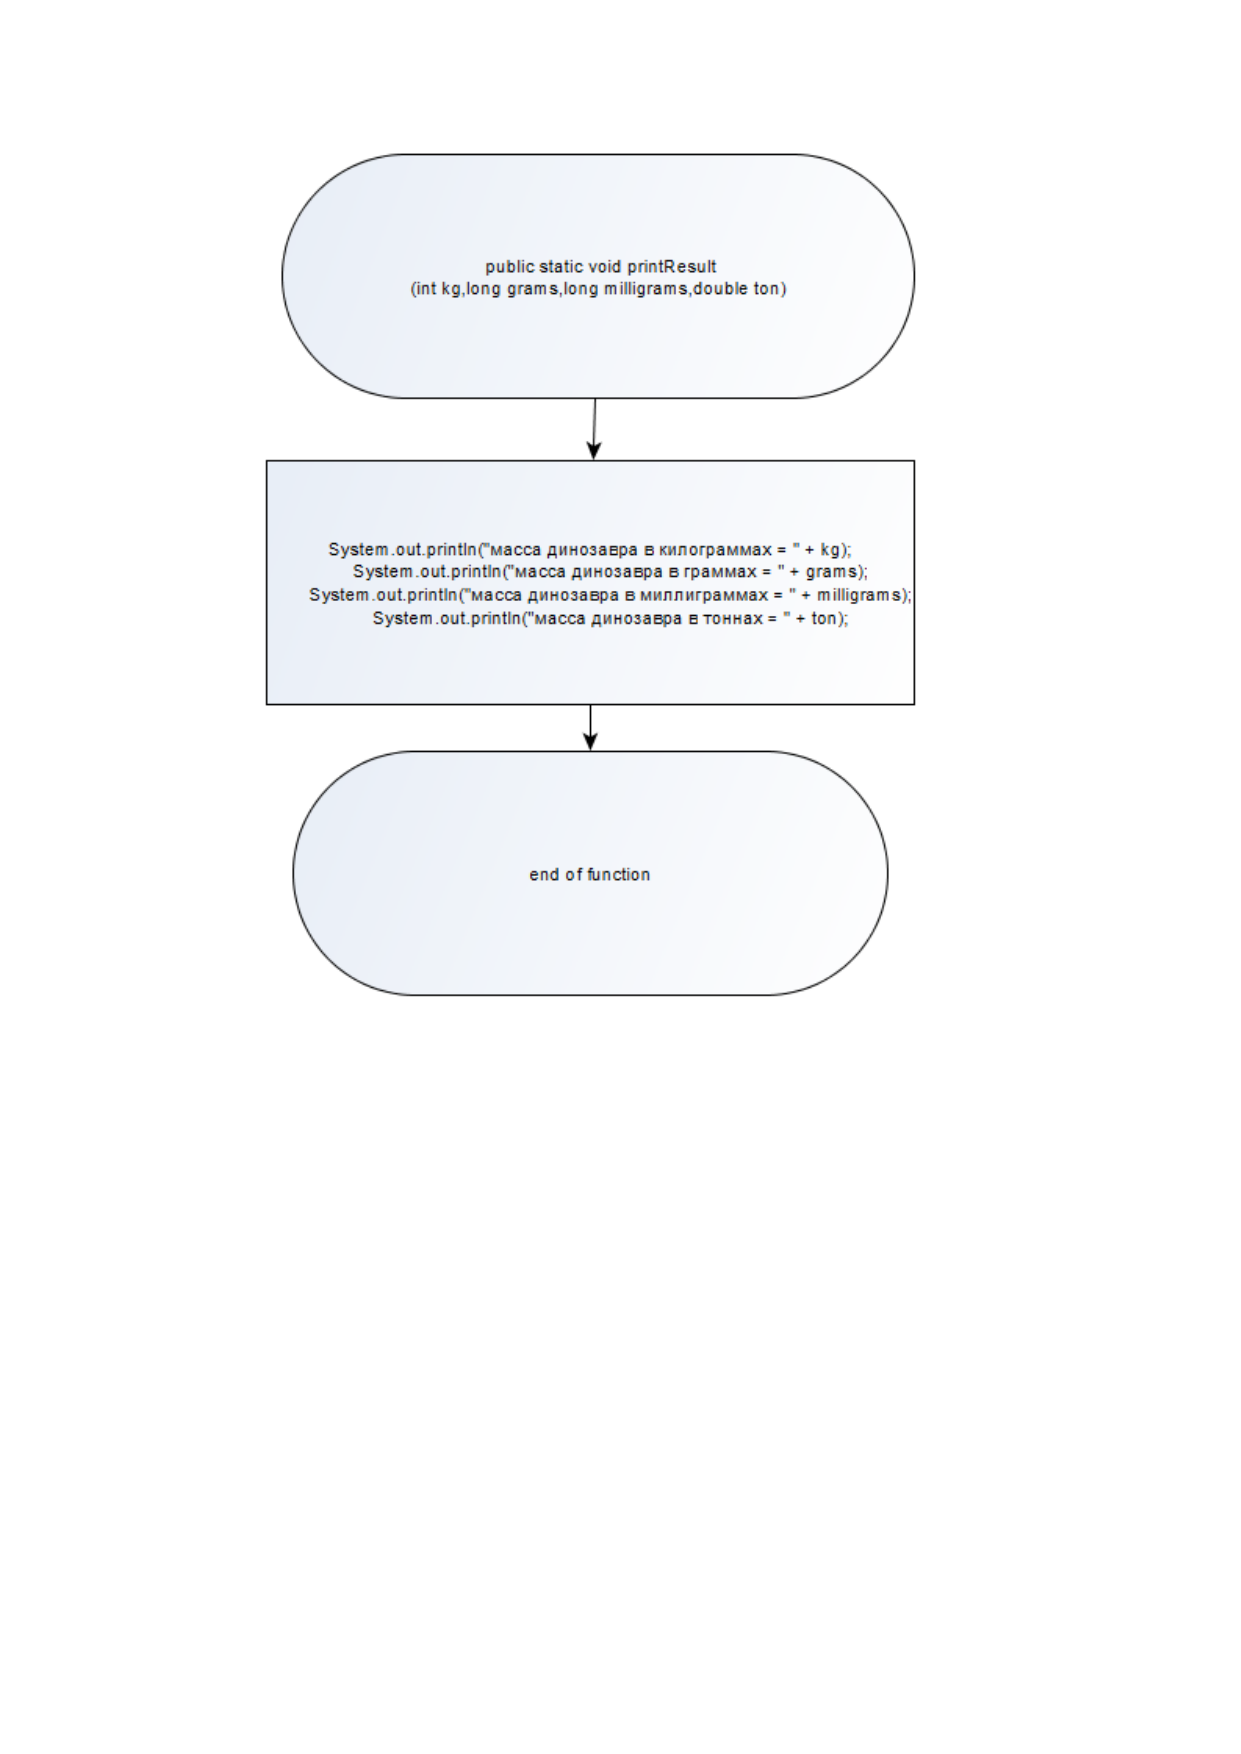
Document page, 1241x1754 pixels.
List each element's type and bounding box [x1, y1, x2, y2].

picture [177, 118, 978, 1026]
